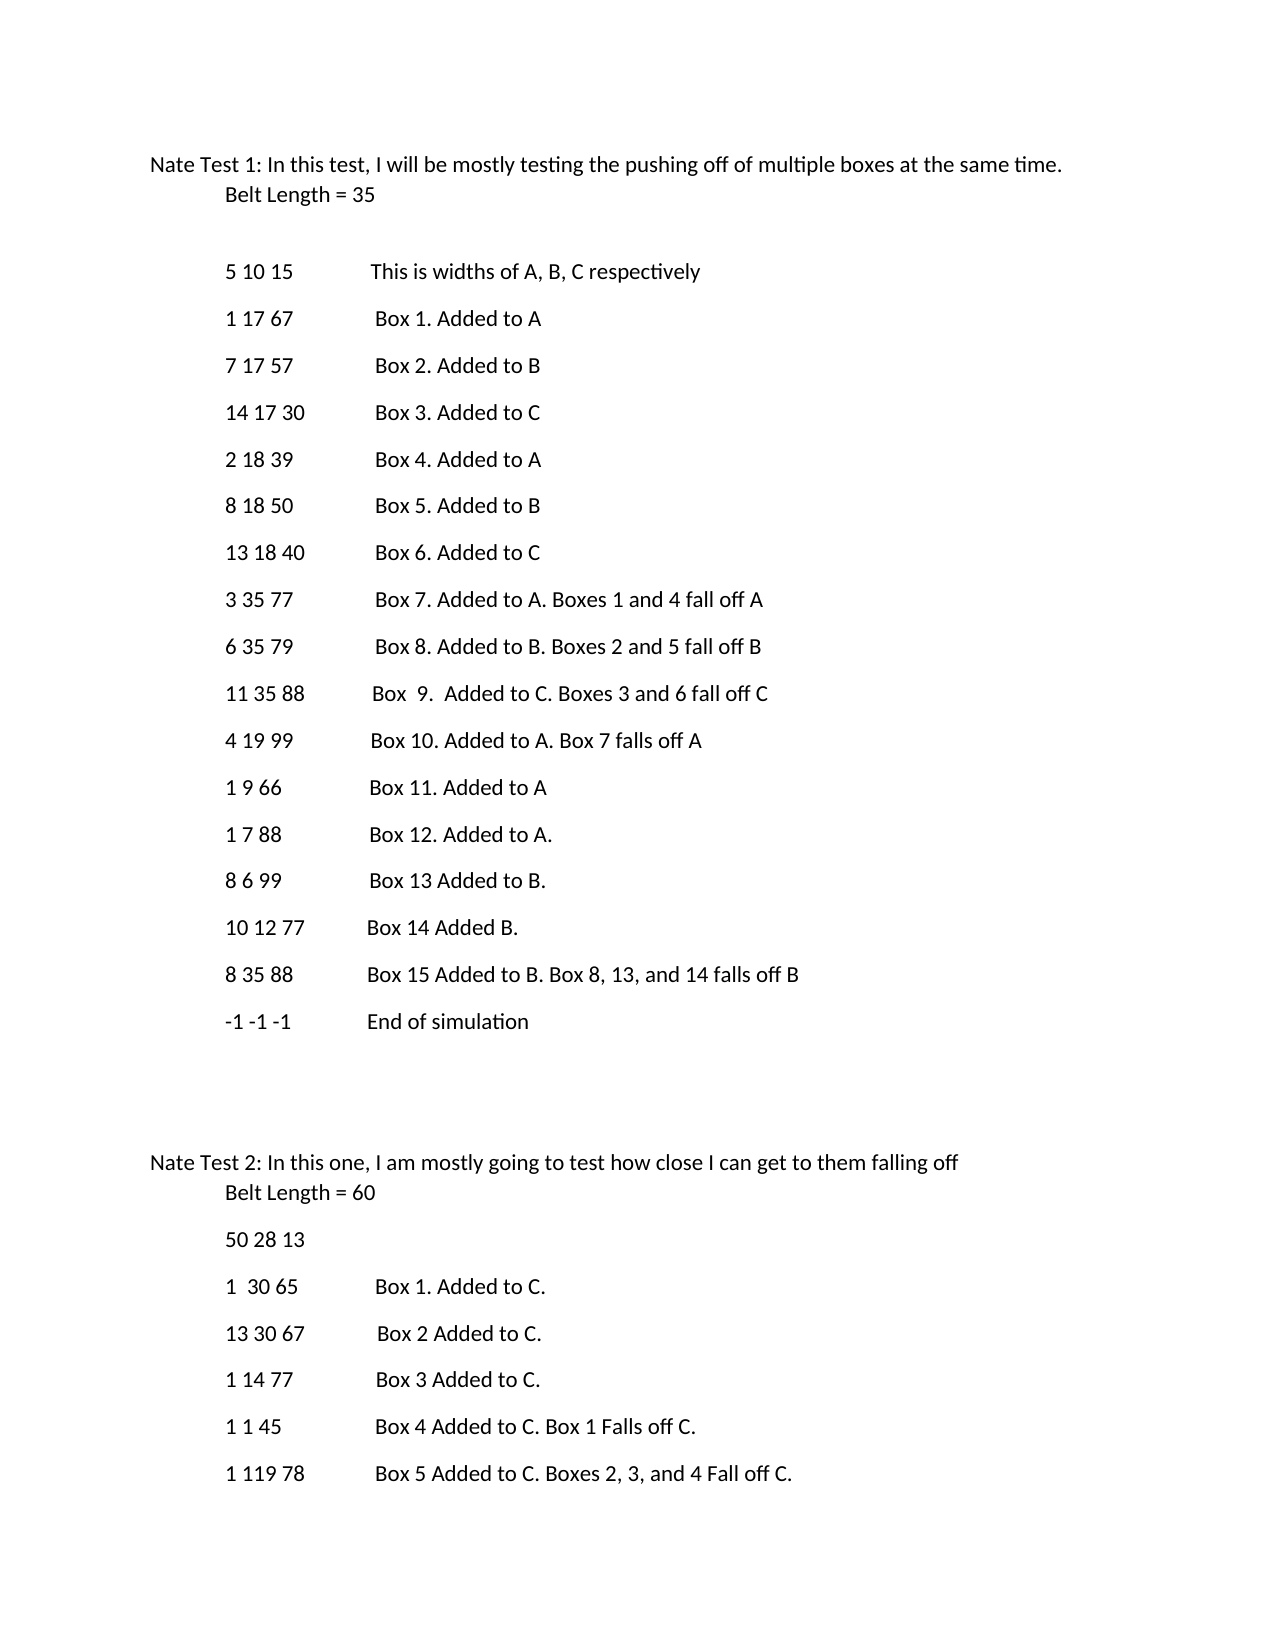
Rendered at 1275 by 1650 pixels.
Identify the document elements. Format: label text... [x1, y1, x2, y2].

text 4 19 99 Box 10. Added to A. Box 7 falls off A [225, 726, 1125, 754]
text 13 30 67 Box 2 Added to C. [225, 1319, 1125, 1347]
text 8 18 50 Box 5. Added to B [225, 492, 1125, 520]
text 1 119 78 Box 5 Added to C. Boxes 2, 3, and 4 Fall off C. [225, 1459, 1125, 1487]
text 13 18 40 Box 6. Added to C [225, 538, 1125, 567]
text Nate Test 2: In this one, I am mostly going to test how close I can get to them falling off Belt Length = 60 [150, 1148, 1125, 1206]
text 1 9 66 Box 11. Added to A [225, 773, 1125, 801]
text 14 17 30 Box 3. Added to C [225, 398, 1125, 426]
text 8 35 88 Box 15 Added to B. Box 8, 13, and 14 falls off B [150, 960, 1125, 988]
text 11 35 88 Box 9. Added to C. Boxes 3 and 6 fall off C [225, 679, 1125, 707]
text 3 35 77 Box 7. Added to A. Boxes 1 and 4 fall off A [225, 585, 1125, 613]
text 7 17 57 Box 2. Added to B [225, 351, 1125, 379]
text 1 17 67 Box 1. Added to A [225, 304, 1125, 332]
text 10 12 77 Box 14 Added B. [150, 913, 1125, 942]
text 6 35 79 Box 8. Added to B. Boxes 2 and 5 fall off B [225, 632, 1125, 660]
text 1 30 65 Box 1. Added to C. [225, 1272, 1125, 1300]
text 50 28 13 [225, 1225, 1125, 1253]
text 2 18 39 Box 4. Added to A [225, 445, 1125, 473]
text 1 7 88 Box 12. Added to A. [225, 820, 1125, 848]
text 1 14 77 Box 3 Added to C. [225, 1366, 1125, 1394]
text 5 10 15 This is widths of A, B, C respectively [150, 257, 1125, 285]
text Nate Test 1: In this test, I will be mostly testing the pushing off of multiple boxes at the same time. Belt Length = 35 [150, 150, 1125, 238]
text -1 -1 -1 End of simulation [150, 1007, 1125, 1035]
text 1 1 45 Box 4 Added to C. Box 1 Falls off C. [225, 1412, 1125, 1441]
text 8 6 99 Box 13 Added to B. [225, 867, 1125, 895]
